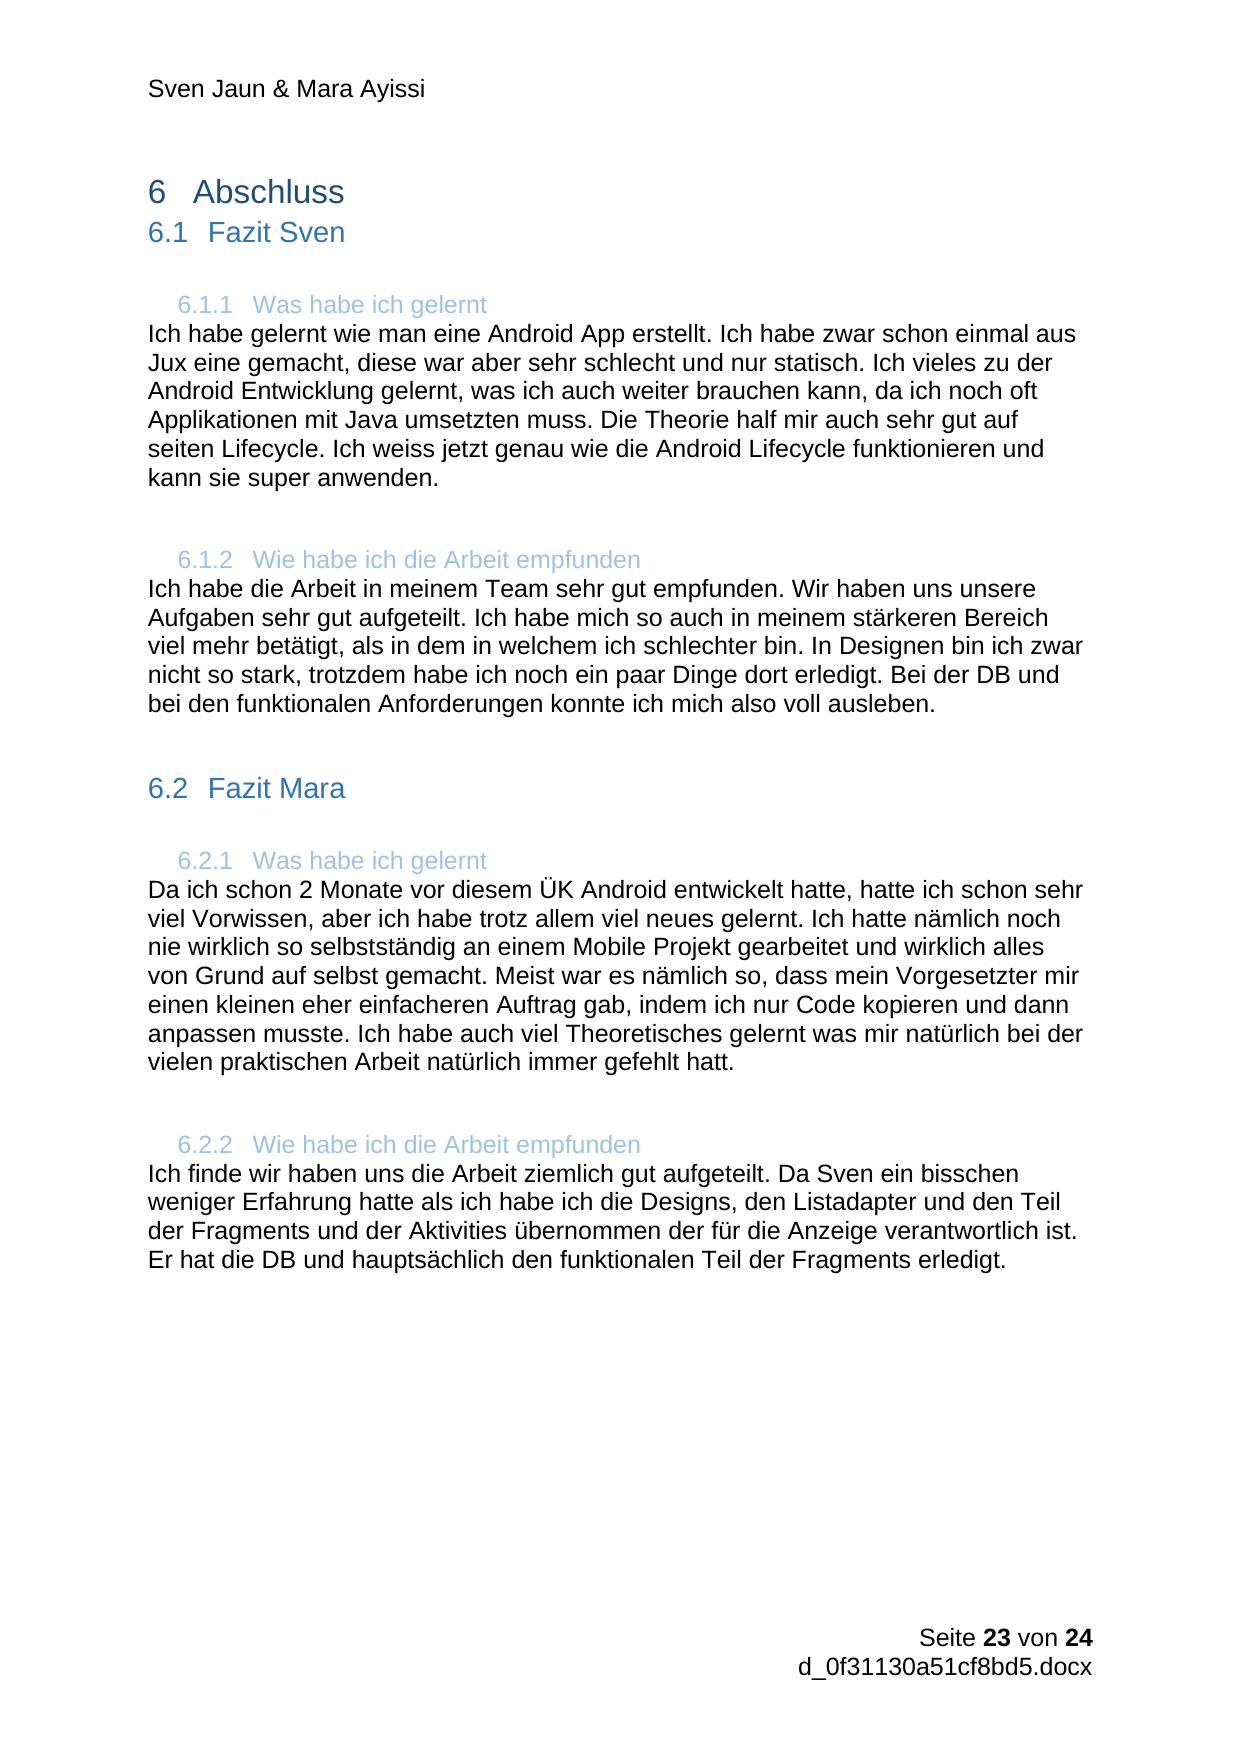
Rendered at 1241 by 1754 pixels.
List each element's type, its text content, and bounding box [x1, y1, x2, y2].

subtitle Was habe ich gelernt [177, 290, 1093, 319]
subtitle Abschluss [148, 173, 1093, 211]
subtitle Wie habe ich die Arbeit empfunden [177, 545, 1093, 574]
subtitle Fazit Mara [148, 771, 1093, 805]
subtitle Wie habe ich die Arbeit empfunden [177, 1130, 1093, 1158]
text Ich finde wir haben uns die Arbeit ziemlich gut aufgeteilt. Da Sven ein bisschen weniger Erfahrung hatte als ich habe ich die Designs, den Listadapter und den Teil der Fragments und der Aktivities übernommen der für die Anzeige verantwortlich ist. Er hat die DB und hauptsächlich den funktionalen Teil der Fragments erledigt. [148, 1158, 1093, 1273]
text Da ich schon 2 Monate vor diesem ÜK Android entwickelt hatte, hatte ich schon sehr viel Vorwissen, aber ich habe trotz allem viel neues gelernt. Ich hatte nämlich noch nie wirklich so selbstständig an einem Mobile Projekt gearbeitet und wirklich alles von Grund auf selbst gemacht. Meist war es nämlich so, dass mein Vorgesetzter mir einen kleinen eher einfacheren Auftrag gab, indem ich nur Code kopieren und dann anpassen musste. Ich habe auch viel Theoretisches gelernt was mir natürlich bei der vielen praktischen Arbeit natürlich immer gefehlt hatt. [148, 875, 1093, 1076]
subtitle Fazit Sven [148, 215, 1093, 249]
text Ich habe die Arbeit in meinem Team sehr gut empfunden. Wir haben uns unsere Aufgaben sehr gut aufgeteilt. Ich habe mich so auch in meinem stärkeren Bereich viel mehr betätigt, als in dem in welchem ich schlechter bin. In Designen bin ich zwar nicht so stark, trotzdem habe ich noch ein paar Dinge dort erledigt. Bei der DB und bei den funktionalen Anforderungen konnte ich mich also voll ausleben. [148, 574, 1093, 717]
subtitle Was habe ich gelernt [177, 846, 1093, 875]
text Ich habe gelernt wie man eine Android App erstellt. Ich habe zwar schon einmal aus Jux eine gemacht, diese war aber sehr schlecht und nur statisch. Ich vieles zu der Android Entwicklung gelernt, was ich auch weiter brauchen kann, da ich noch oft Applikationen mit Java umsetzten muss. Die Theorie half mir auch sehr gut auf seiten Lifecycle. Ich weiss jetzt genau wie die Android Lifecycle funktionieren und kann sie super anwenden. [148, 319, 1093, 491]
